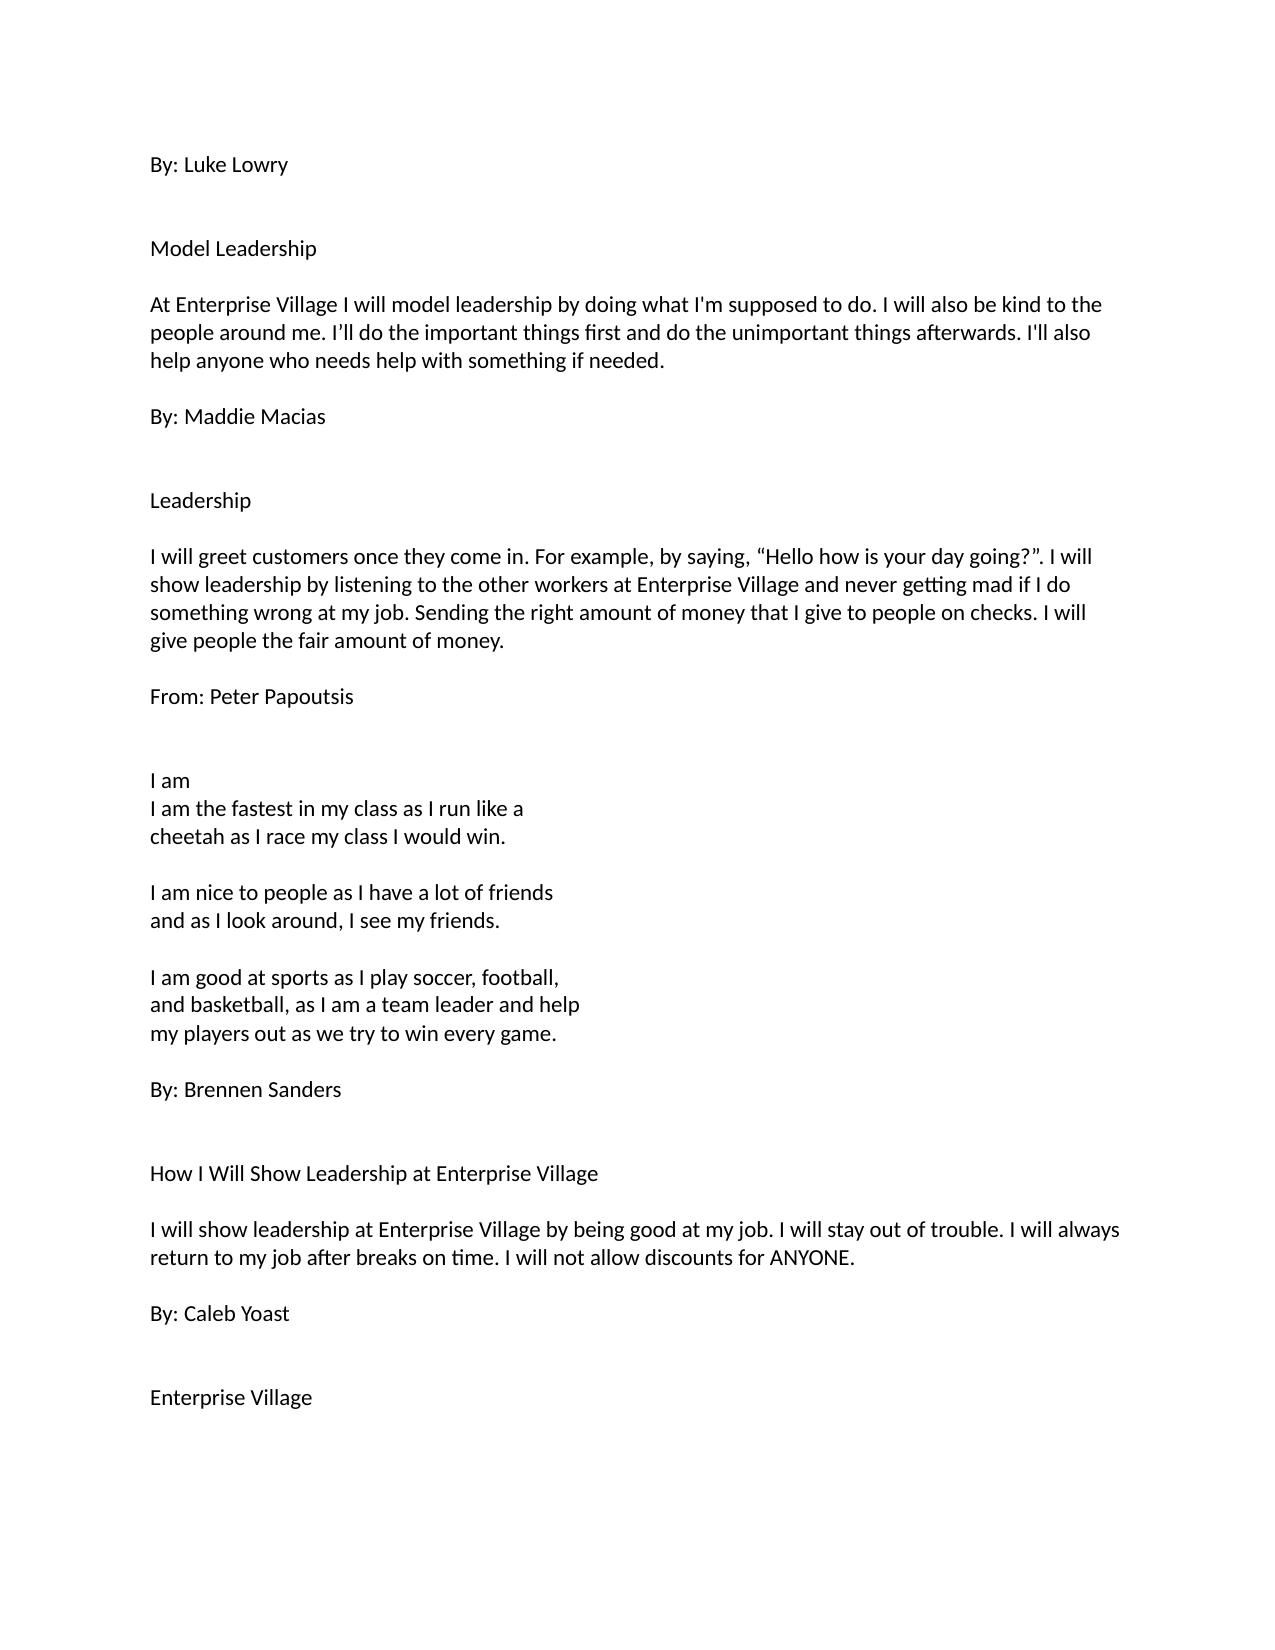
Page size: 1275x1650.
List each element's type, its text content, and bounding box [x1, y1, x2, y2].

text By: Caleb Yoast [150, 1299, 1125, 1327]
text By: Brennen Sanders [150, 1075, 1125, 1103]
text I will show leadership at Enterprise Village by being good at my job. I will stay out of trouble. I will always return to my job after breaks on time. I will not allow discounts for ANYONE. [150, 1215, 1125, 1271]
text How I Will Show Leadership at Enterprise Village [150, 1159, 1125, 1187]
text Leadership [150, 486, 1125, 514]
text my players out as we try to win every game. [150, 1019, 1125, 1047]
text cheetah as I race my class I would win. [150, 822, 1125, 851]
text Enterprise Village [150, 1383, 1125, 1411]
text and as I look around, I see my friends. [150, 907, 1125, 934]
text I am nice to people as I have a lot of friends [150, 878, 1125, 907]
text I am good at sports as I play soccer, football, [150, 963, 1125, 991]
text From: Peter Papoutsis [150, 682, 1125, 710]
text By: Luke Lowry [150, 150, 1125, 178]
text By: Maddie Macias [150, 402, 1125, 430]
text people around me. I’ll do the important things first and do the unimportant things afterwards. I'll also [150, 318, 1125, 346]
text At Enterprise Village I will model leadership by doing what I'm supposed to do. I will also be kind to the [150, 290, 1125, 318]
text I am the fastest in my class as I run like a [150, 794, 1125, 822]
text help anyone who needs help with something if needed. [150, 346, 1125, 374]
text and basketball, as I am a team leader and help [150, 991, 1125, 1019]
text Model Leadership [150, 234, 1125, 262]
text I am [150, 766, 1125, 794]
text I will greet customers once they come in. For example, by saying, “Hello how is your day going?”. I will show leadership by listening to the other workers at Enterprise Village and never getting mad if I do something wrong at my job. Sending the right amount of money that I give to people on checks. I will give people the fair amount of money. [150, 542, 1125, 654]
